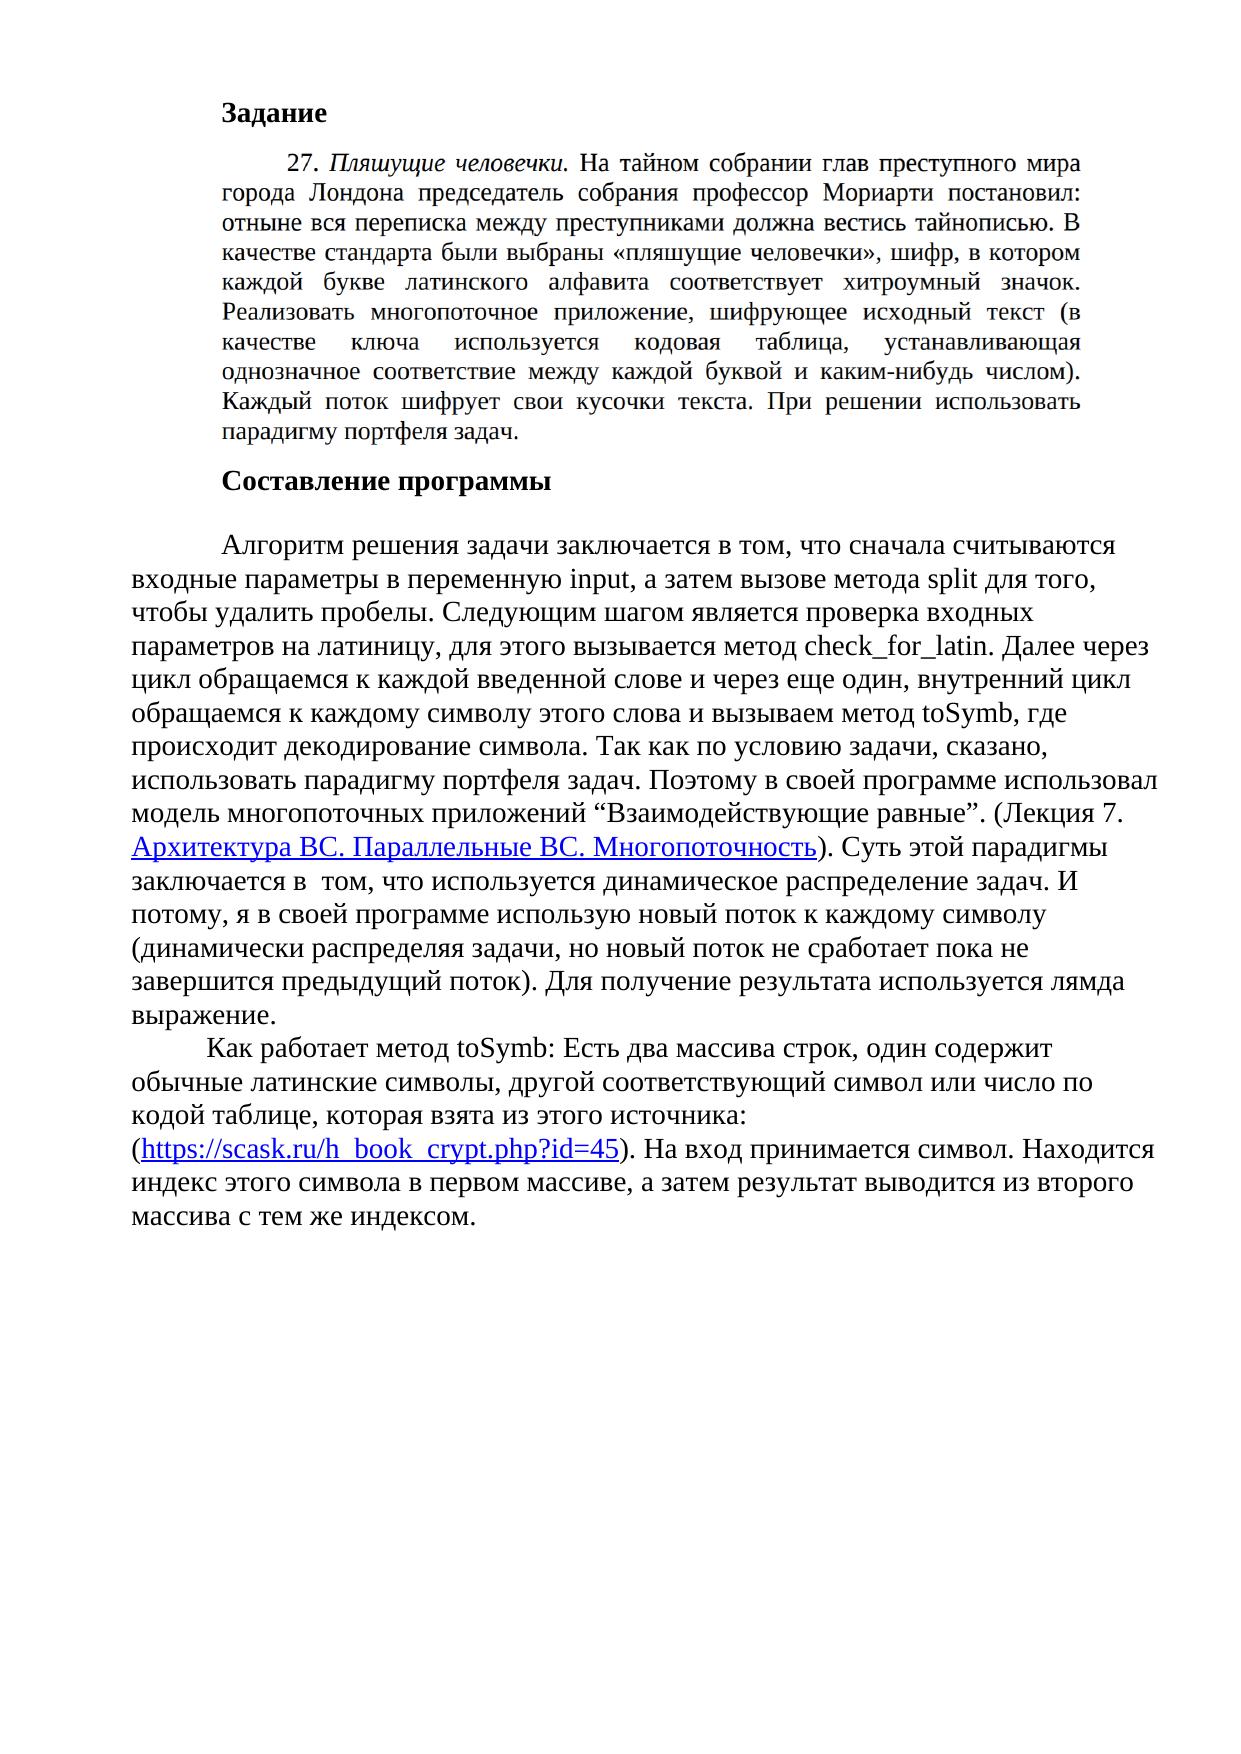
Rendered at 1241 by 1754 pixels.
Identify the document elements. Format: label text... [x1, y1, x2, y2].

text Как работает метод toSymb: Есть два массива строк, один содержит обычные латинские символы, другой соответствующий символ или число по кодой таблице, которая взята из этого источника: (https://scask.ru/h_book_crypt.php?id=45). На вход принимается символ. Находится индекс этого символа в первом массиве, а затем результат выводится из второго массива с тем же индексом. [131, 1030, 1169, 1232]
subtitle Задание [221, 95, 1169, 128]
subtitle Составление программы [221, 463, 1169, 496]
picture [221, 145, 1084, 447]
text Алгоритм решения задачи заключается в том, что сначала считываются входные параметры в переменную input, а затем вызове метода split для того, чтобы удалить пробелы. Следующим шагом является проверка входных параметров на латиницу, для этого вызывается метод check_for_latin. Далее через цикл обращаемся к каждой введенной слове и через еще один, внутренний цикл обращаемся к каждому символу этого слова и вызываем метод toSymb, где происходит декодирование символа. Так как по условию задачи, сказано, использовать парадигму портфеля задач. Поэтому в своей программе использовал модель многопоточных приложений “Взаимодействующие равные”. (Лекция 7. Архитектура ВС. Параллельные ВС. Многопоточность). Суть этой парадигмы заключается в том, что используется динамическое распределение задач. И потому, я в своей программе использую новый поток к каждому символу (динамически распределяя задачи, но новый поток не сработает пока не завершится предыдущий поток). Для получение результата используется лямда выражение. [131, 527, 1169, 1030]
